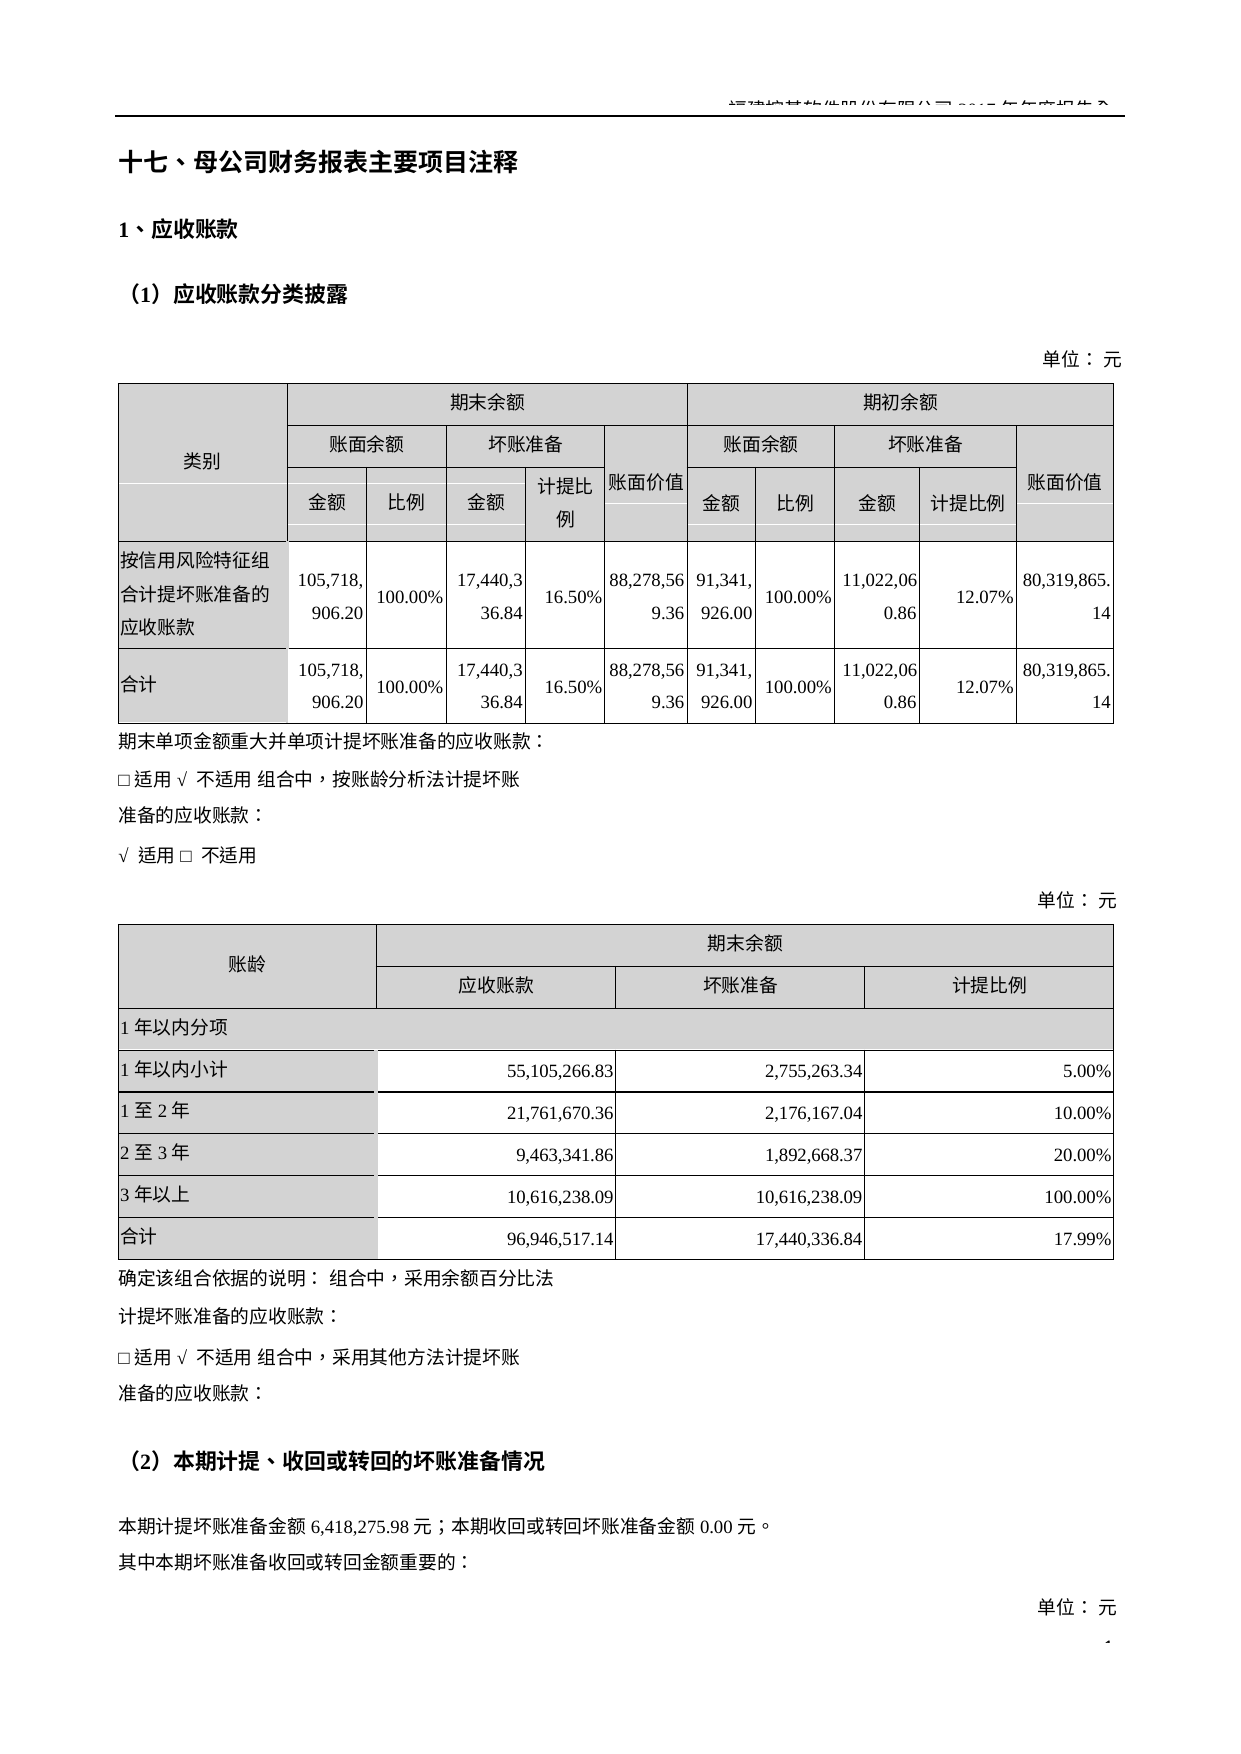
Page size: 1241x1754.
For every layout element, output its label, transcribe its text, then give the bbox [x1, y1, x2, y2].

text 本期计提坏账准备金额 6,418,275.98 元；本期收回或转回坏账准备金额 0.00 元。 其中本期坏账准备收回或转回金额重要的： [118, 1513, 776, 1575]
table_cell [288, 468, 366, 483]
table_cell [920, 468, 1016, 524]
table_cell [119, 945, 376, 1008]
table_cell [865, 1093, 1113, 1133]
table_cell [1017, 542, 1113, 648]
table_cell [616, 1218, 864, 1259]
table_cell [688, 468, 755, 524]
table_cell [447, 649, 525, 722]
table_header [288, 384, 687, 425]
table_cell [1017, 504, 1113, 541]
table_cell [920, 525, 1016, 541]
text 确定该组合依据的说明： 组合中，采用余额百分比法计提坏账准备的应收账款： [118, 1265, 570, 1329]
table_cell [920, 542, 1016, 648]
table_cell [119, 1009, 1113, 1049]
subtitle （1）应收账款分类披露 [118, 279, 1007, 309]
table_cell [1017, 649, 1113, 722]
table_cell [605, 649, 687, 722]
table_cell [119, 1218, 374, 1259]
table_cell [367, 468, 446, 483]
subtitle （2）本期计提、收回或转回的坏账准备情况 [118, 1446, 1007, 1476]
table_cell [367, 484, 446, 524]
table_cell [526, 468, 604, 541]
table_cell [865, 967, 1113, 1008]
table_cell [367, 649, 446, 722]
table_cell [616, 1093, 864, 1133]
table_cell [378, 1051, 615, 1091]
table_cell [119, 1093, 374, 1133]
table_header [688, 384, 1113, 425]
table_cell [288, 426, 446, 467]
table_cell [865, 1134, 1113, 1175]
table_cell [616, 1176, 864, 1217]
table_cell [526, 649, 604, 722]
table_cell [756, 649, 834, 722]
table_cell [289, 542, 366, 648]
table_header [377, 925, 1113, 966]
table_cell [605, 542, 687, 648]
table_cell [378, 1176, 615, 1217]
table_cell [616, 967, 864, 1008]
text √ 适用 □ 不适用 [118, 842, 551, 868]
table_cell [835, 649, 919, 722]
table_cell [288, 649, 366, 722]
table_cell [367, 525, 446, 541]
text □ 适用 √ 不适用 组合中，按账龄分析法计提坏账准备的应收账款： [118, 767, 532, 828]
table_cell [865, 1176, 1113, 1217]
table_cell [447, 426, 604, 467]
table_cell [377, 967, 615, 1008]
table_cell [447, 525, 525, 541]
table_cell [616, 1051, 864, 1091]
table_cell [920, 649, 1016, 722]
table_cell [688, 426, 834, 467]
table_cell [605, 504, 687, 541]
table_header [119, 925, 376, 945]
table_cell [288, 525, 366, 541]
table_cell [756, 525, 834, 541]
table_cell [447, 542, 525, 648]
subtitle 十七、母公司财务报表主要项目注释 [118, 145, 1007, 179]
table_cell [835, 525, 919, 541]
text 单位： 元 [102, 346, 1122, 372]
text 单位： 元 [1037, 1594, 1138, 1620]
text 期末单项金额重大并单项计提坏账准备的应收账款： [118, 729, 551, 754]
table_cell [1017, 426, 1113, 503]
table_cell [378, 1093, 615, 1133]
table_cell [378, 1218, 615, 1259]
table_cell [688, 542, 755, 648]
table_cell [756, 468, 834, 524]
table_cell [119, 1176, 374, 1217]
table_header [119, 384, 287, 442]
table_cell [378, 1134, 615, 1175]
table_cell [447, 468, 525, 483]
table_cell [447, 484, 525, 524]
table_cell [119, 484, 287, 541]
text □ 适用 √ 不适用 组合中，采用其他方法计提坏账准备的应收账款： [118, 1344, 533, 1406]
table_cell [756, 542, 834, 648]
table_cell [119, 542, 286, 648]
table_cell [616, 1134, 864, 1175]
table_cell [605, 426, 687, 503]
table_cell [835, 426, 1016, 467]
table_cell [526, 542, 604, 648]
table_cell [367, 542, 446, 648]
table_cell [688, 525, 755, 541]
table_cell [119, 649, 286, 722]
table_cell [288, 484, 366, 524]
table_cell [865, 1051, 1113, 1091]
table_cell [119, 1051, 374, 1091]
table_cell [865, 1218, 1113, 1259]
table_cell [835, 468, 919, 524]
subtitle 1、应收账款 [118, 214, 1007, 244]
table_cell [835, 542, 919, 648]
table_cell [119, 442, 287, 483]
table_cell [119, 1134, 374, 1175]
text 单位： 元 [1037, 887, 1138, 913]
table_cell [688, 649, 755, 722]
